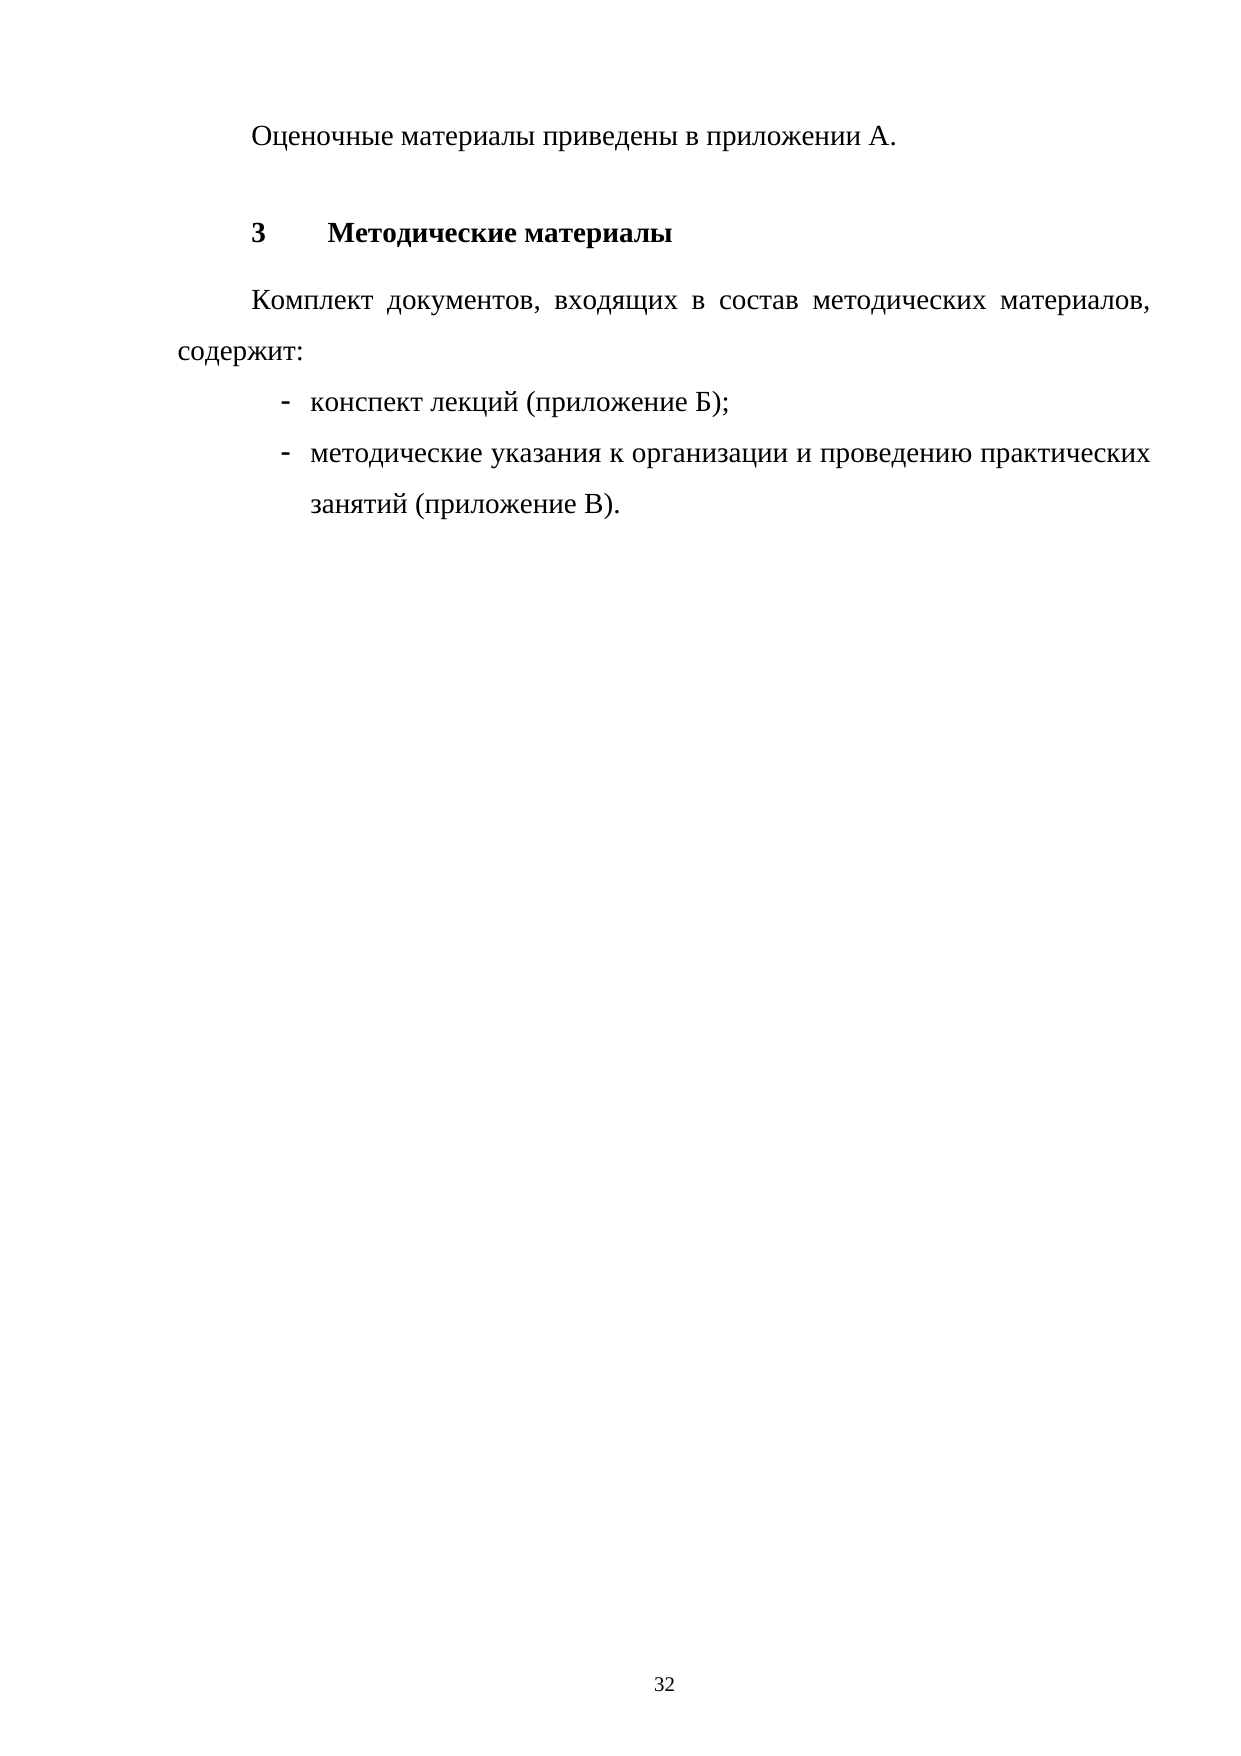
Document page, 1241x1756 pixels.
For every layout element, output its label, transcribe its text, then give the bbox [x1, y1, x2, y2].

list методические указания к организации и проведению практических занятий (приложение В). [281, 435, 1152, 519]
text Оценочные материалы приведены в приложении А. [177, 118, 1152, 152]
list конспект лекций (приложение Б); [281, 384, 1152, 417]
text Комплект документов, входящих в состав методических материалов, содержит: [177, 282, 1152, 366]
subtitle Методические материалы [177, 215, 1152, 249]
